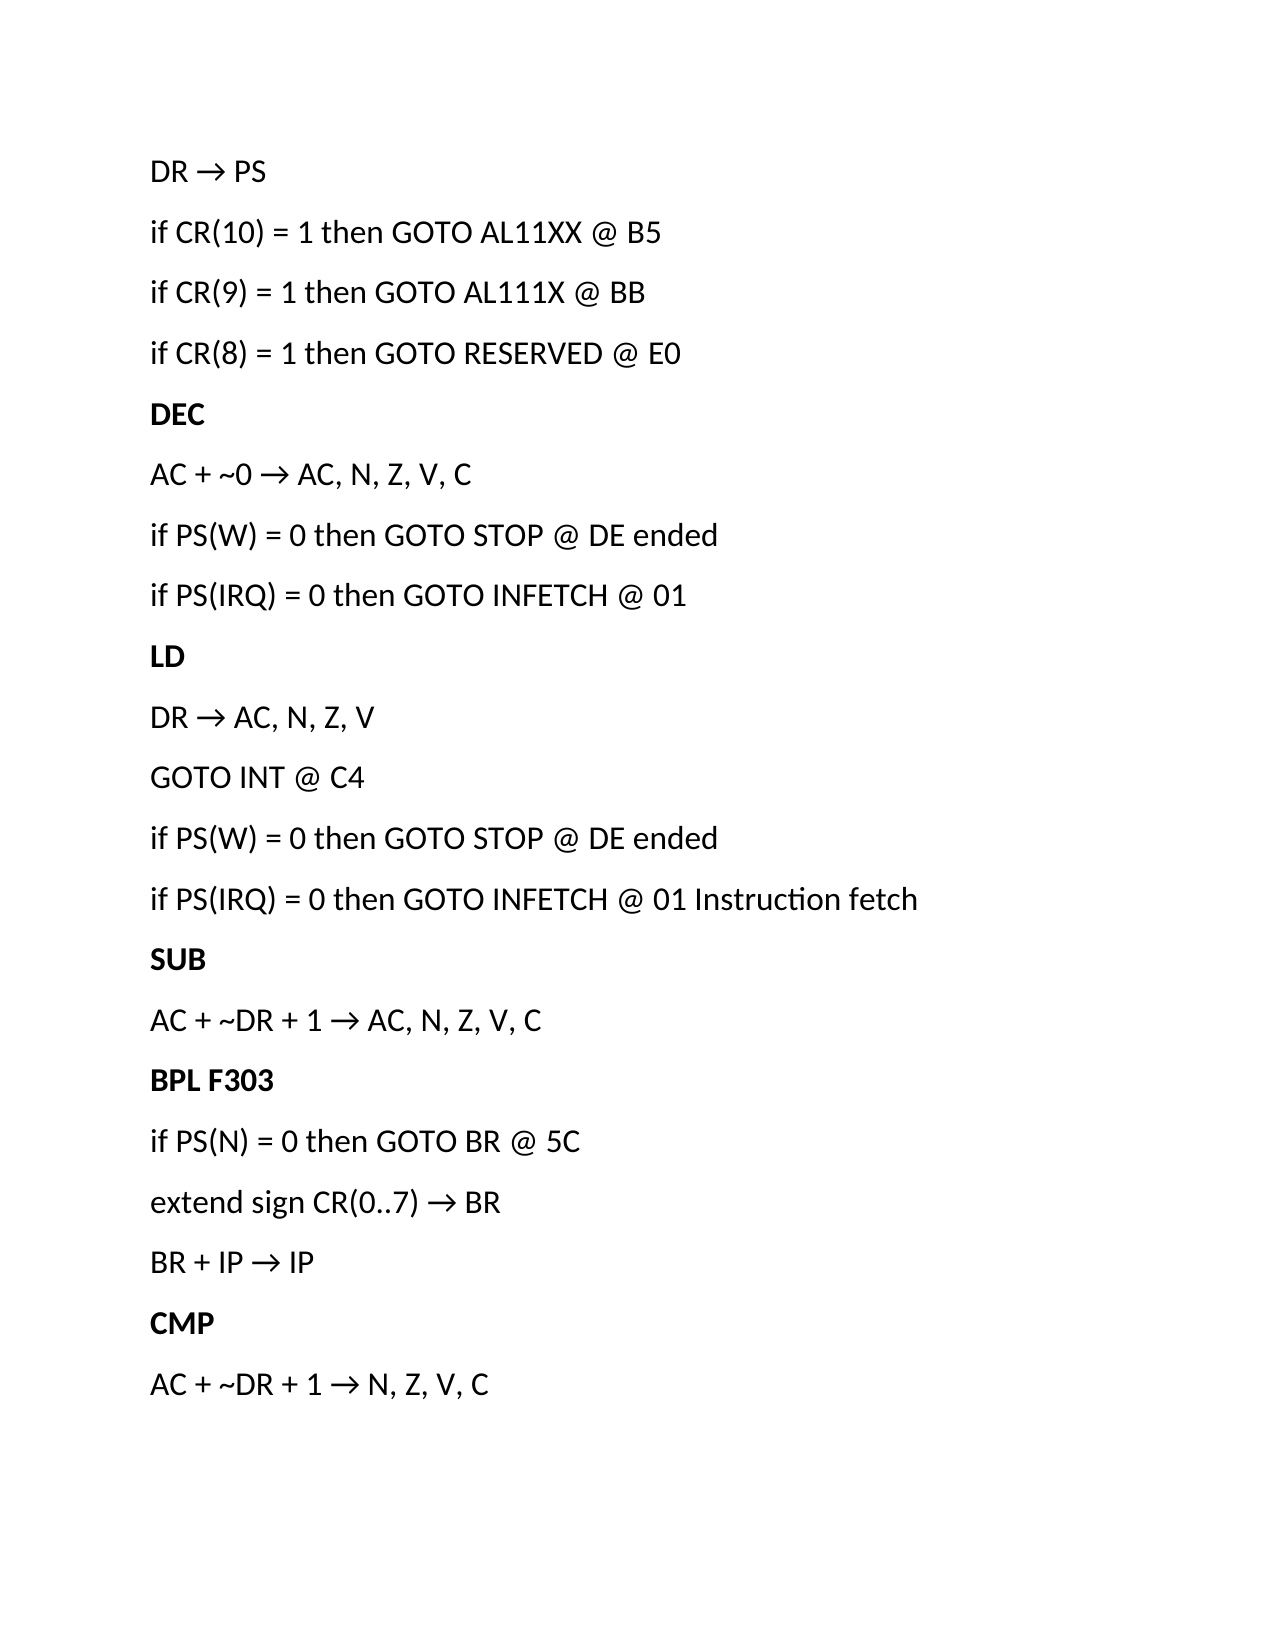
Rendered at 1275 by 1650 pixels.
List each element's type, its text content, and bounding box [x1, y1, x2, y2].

text DEC [150, 392, 1125, 433]
text extend sign CR(0..7) → BR [150, 1181, 1125, 1221]
text AC + ~DR + 1 → N, Z, V, C [150, 1362, 1125, 1403]
text SUB [150, 938, 1125, 979]
text if PS(IRQ) = 0 then GOTO INFETCH @ 01 [150, 574, 1125, 615]
text CMP [150, 1302, 1125, 1343]
text BPL F303 [150, 1059, 1125, 1100]
text AC + ~DR + 1 → AC, N, Z, V, C [150, 999, 1125, 1039]
text if PS(N) = 0 then GOTO BR @ 5C [150, 1120, 1125, 1161]
text AC + ~0 → AC, N, Z, V, C [150, 453, 1125, 494]
text LD [150, 635, 1125, 676]
text DR → PS [150, 150, 1125, 191]
text DR → AC, N, Z, V [150, 696, 1125, 736]
text if PS(W) = 0 then GOTO STOP @ DE ended [150, 817, 1125, 858]
text if CR(8) = 1 then GOTO RESERVED @ E0 [150, 332, 1125, 373]
text GOTO INT @ C4 [150, 756, 1125, 797]
text if PS(IRQ) = 0 then GOTO INFETCH @ 01 Instruction fetch [150, 877, 1125, 918]
text BR + IP → IP [150, 1241, 1125, 1282]
text if CR(9) = 1 then GOTO AL111X @ BB [150, 271, 1125, 312]
text if PS(W) = 0 then GOTO STOP @ DE ended [150, 514, 1125, 554]
text if CR(10) = 1 then GOTO AL11XX @ B5 [150, 211, 1125, 251]
